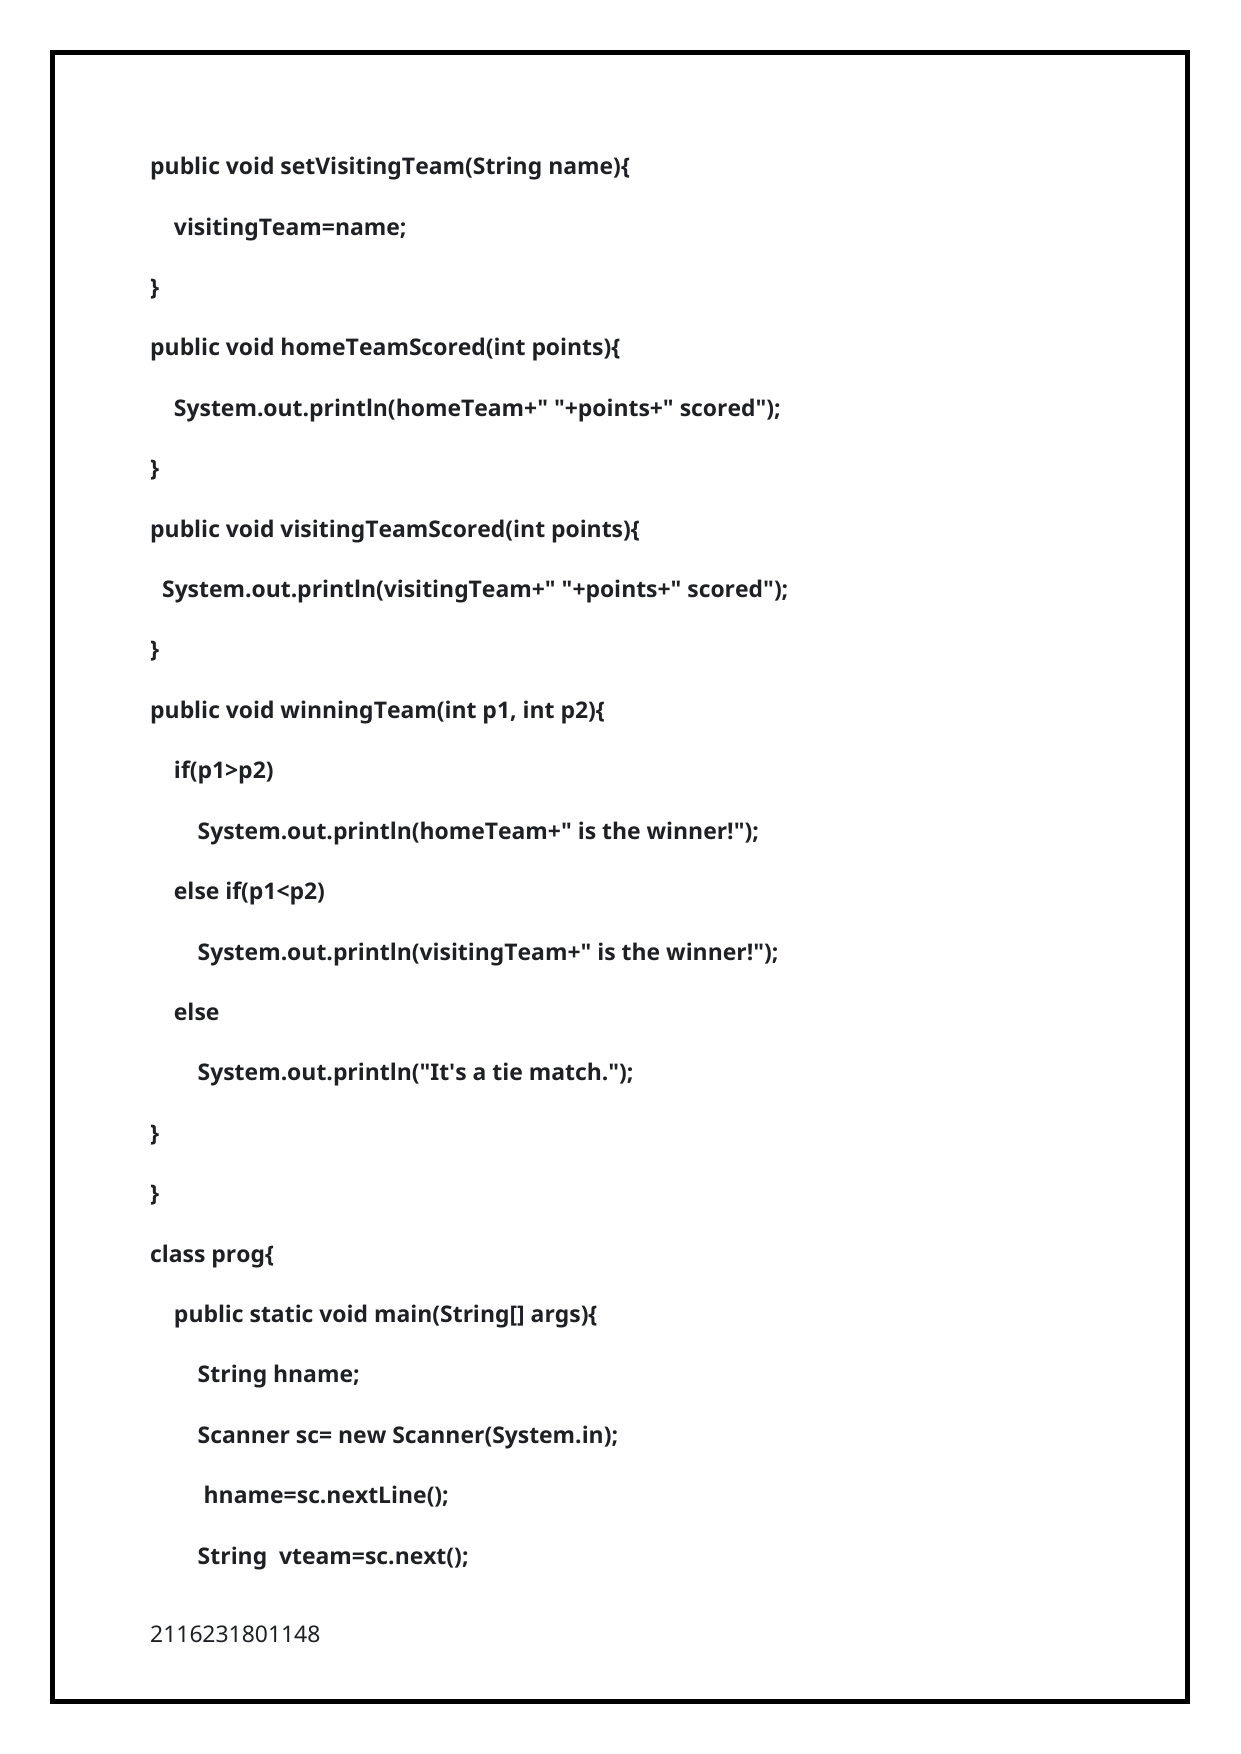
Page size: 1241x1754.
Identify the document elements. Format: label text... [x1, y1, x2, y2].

subtitle System.out.println(homeTeam+" "+points+" scored"); [150, 392, 1090, 423]
subtitle public static void main(String[] args){ [150, 1298, 1090, 1329]
subtitle } [150, 633, 1090, 664]
subtitle public void visitingTeamScored(int points){ [150, 512, 1090, 544]
subtitle class prog{ [150, 1237, 1090, 1269]
subtitle visitingTeam=name; [150, 210, 1090, 242]
subtitle String hname; [150, 1358, 1090, 1389]
subtitle } [150, 452, 1090, 483]
subtitle } [150, 1177, 1090, 1208]
subtitle if(p1>p2) [150, 754, 1090, 785]
subtitle public void setVisitingTeam(String name){ [150, 150, 1090, 181]
subtitle Scanner sc= new Scanner(System.in); [150, 1419, 1090, 1450]
subtitle else if(p1<p2) [150, 875, 1090, 906]
subtitle System.out.println(visitingTeam+" is the winner!"); [150, 935, 1090, 967]
subtitle public void winningTeam(int p1, int p2){ [150, 694, 1090, 725]
subtitle System.out.println("It's a tie match."); [150, 1056, 1090, 1087]
subtitle else [150, 996, 1090, 1027]
subtitle } [150, 1117, 1090, 1148]
subtitle } [150, 271, 1090, 302]
subtitle String vteam=sc.next(); [150, 1539, 1090, 1571]
subtitle hname=sc.nextLine(); [150, 1479, 1090, 1510]
subtitle public void homeTeamScored(int points){ [150, 331, 1090, 362]
subtitle System.out.println(visitingTeam+" "+points+" scored"); [150, 573, 1090, 604]
subtitle System.out.println(homeTeam+" is the winner!"); [150, 814, 1090, 846]
